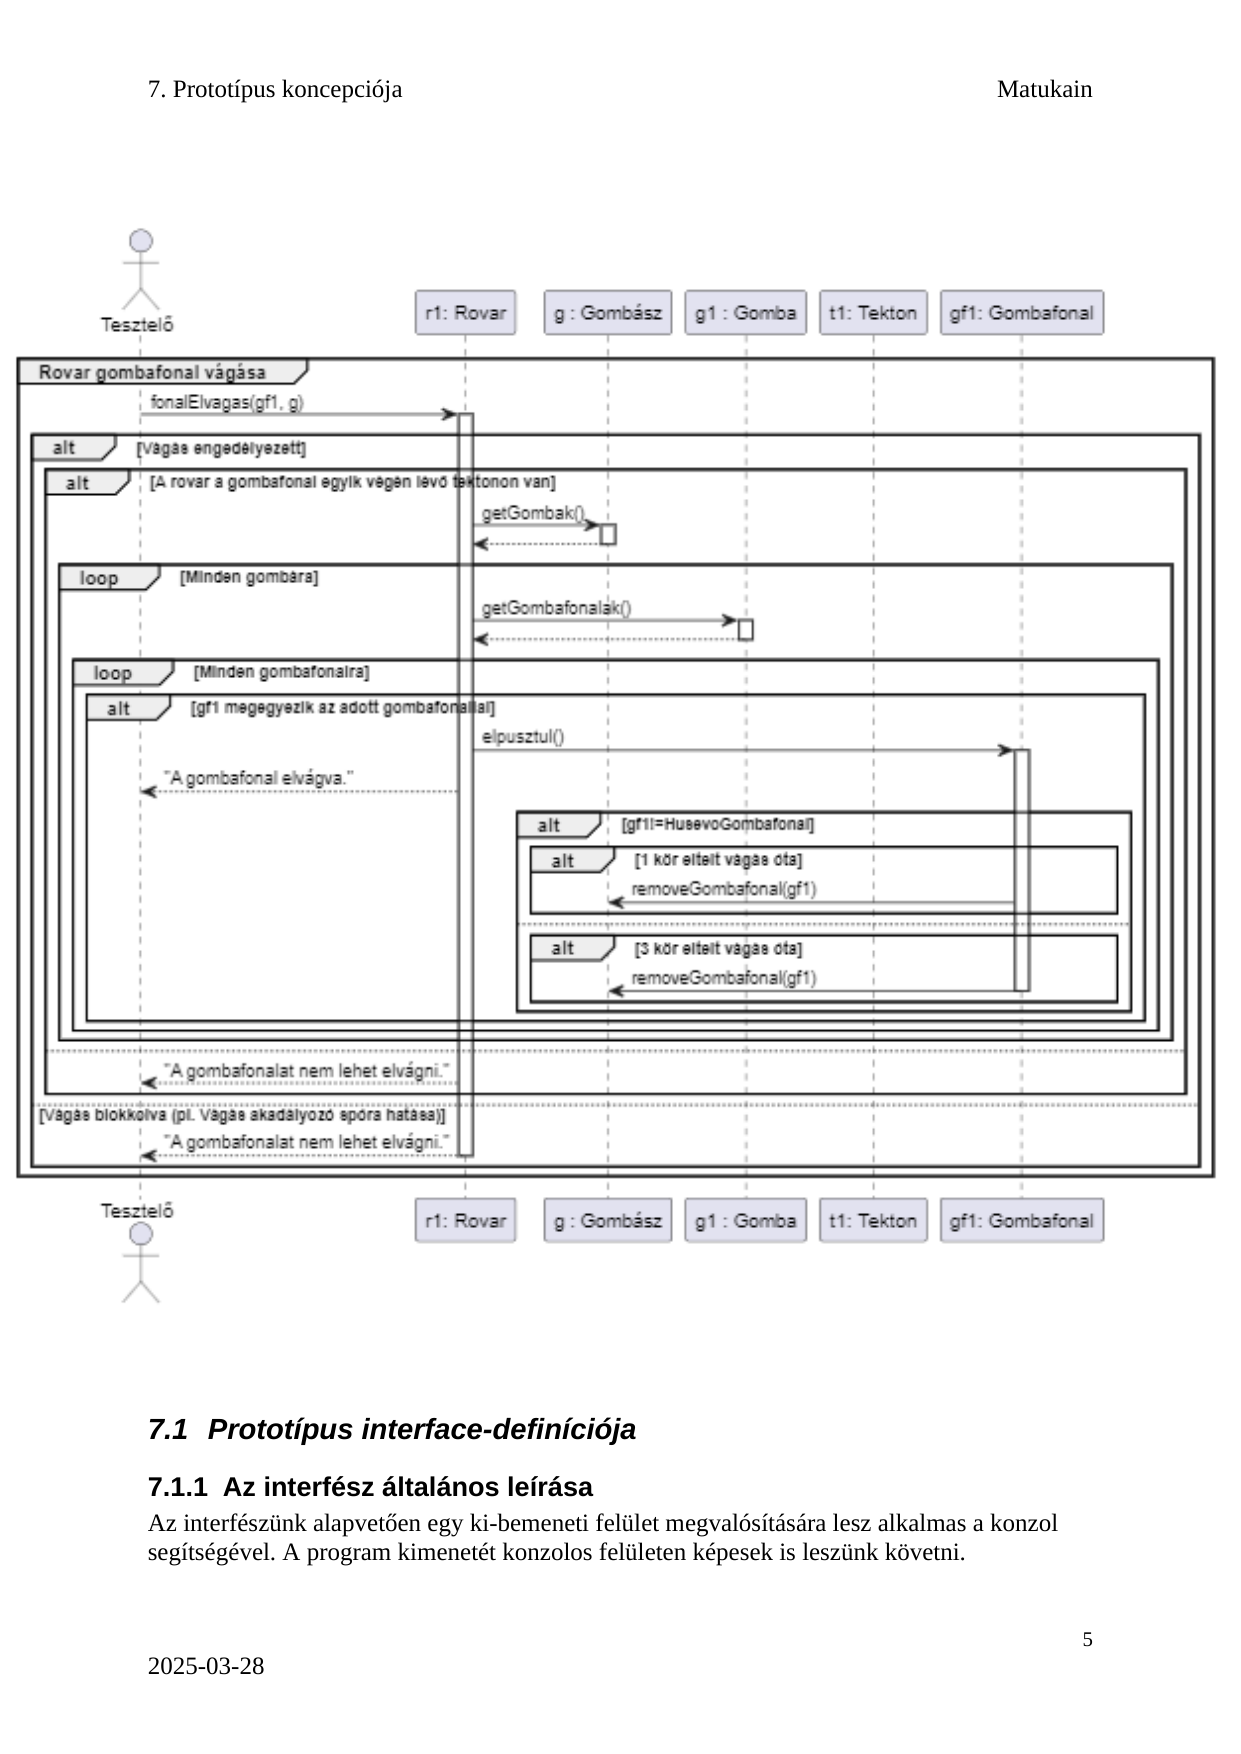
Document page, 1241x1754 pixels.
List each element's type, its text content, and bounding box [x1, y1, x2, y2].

picture [5, 223, 1222, 1311]
text Az interfészünk alapvetően egy ki-bemeneti felület megvalósítására lesz alkalmas a konzol segítségével. A program kimenetét konzolos felületen képesek is leszünk követni. [148, 1508, 1093, 1566]
list Prototípus interface-definíciója [148, 1412, 1093, 1446]
list Az interfész általános leírása [148, 1471, 1093, 1502]
